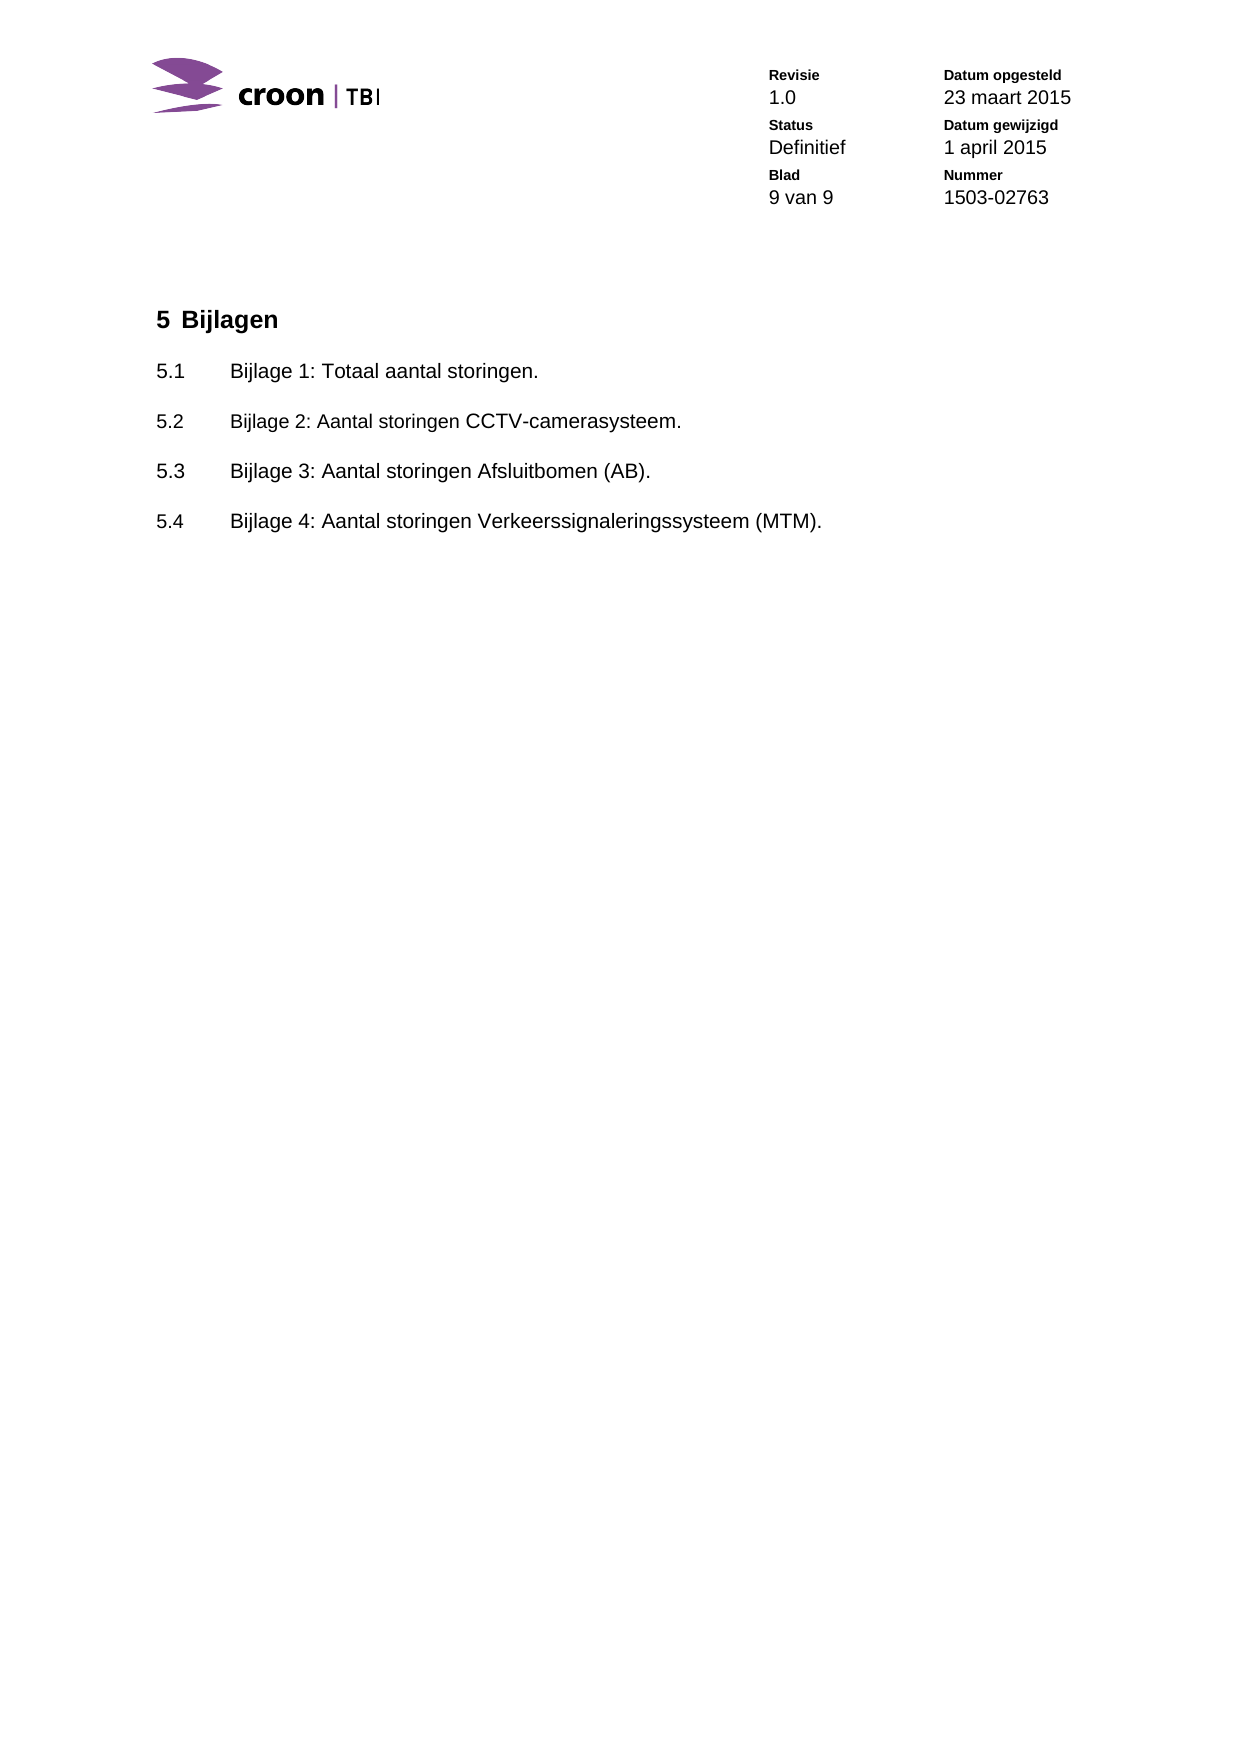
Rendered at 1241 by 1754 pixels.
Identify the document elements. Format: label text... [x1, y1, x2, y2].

subtitle Bijlagen [156, 308, 893, 333]
picture [0, 0, 379, 113]
subtitle Bijlage 1: Totaal aantal storingen. [156, 358, 893, 383]
subtitle Bijlage 3: Aantal storingen Afsluitbomen (AB). [156, 458, 893, 483]
subtitle Bijlage 2: Aantal storingen CCTV-camerasysteem. [156, 408, 893, 433]
subtitle Bijlage 4: Aantal storingen Verkeerssignaleringssysteem (MTM). [156, 508, 893, 533]
